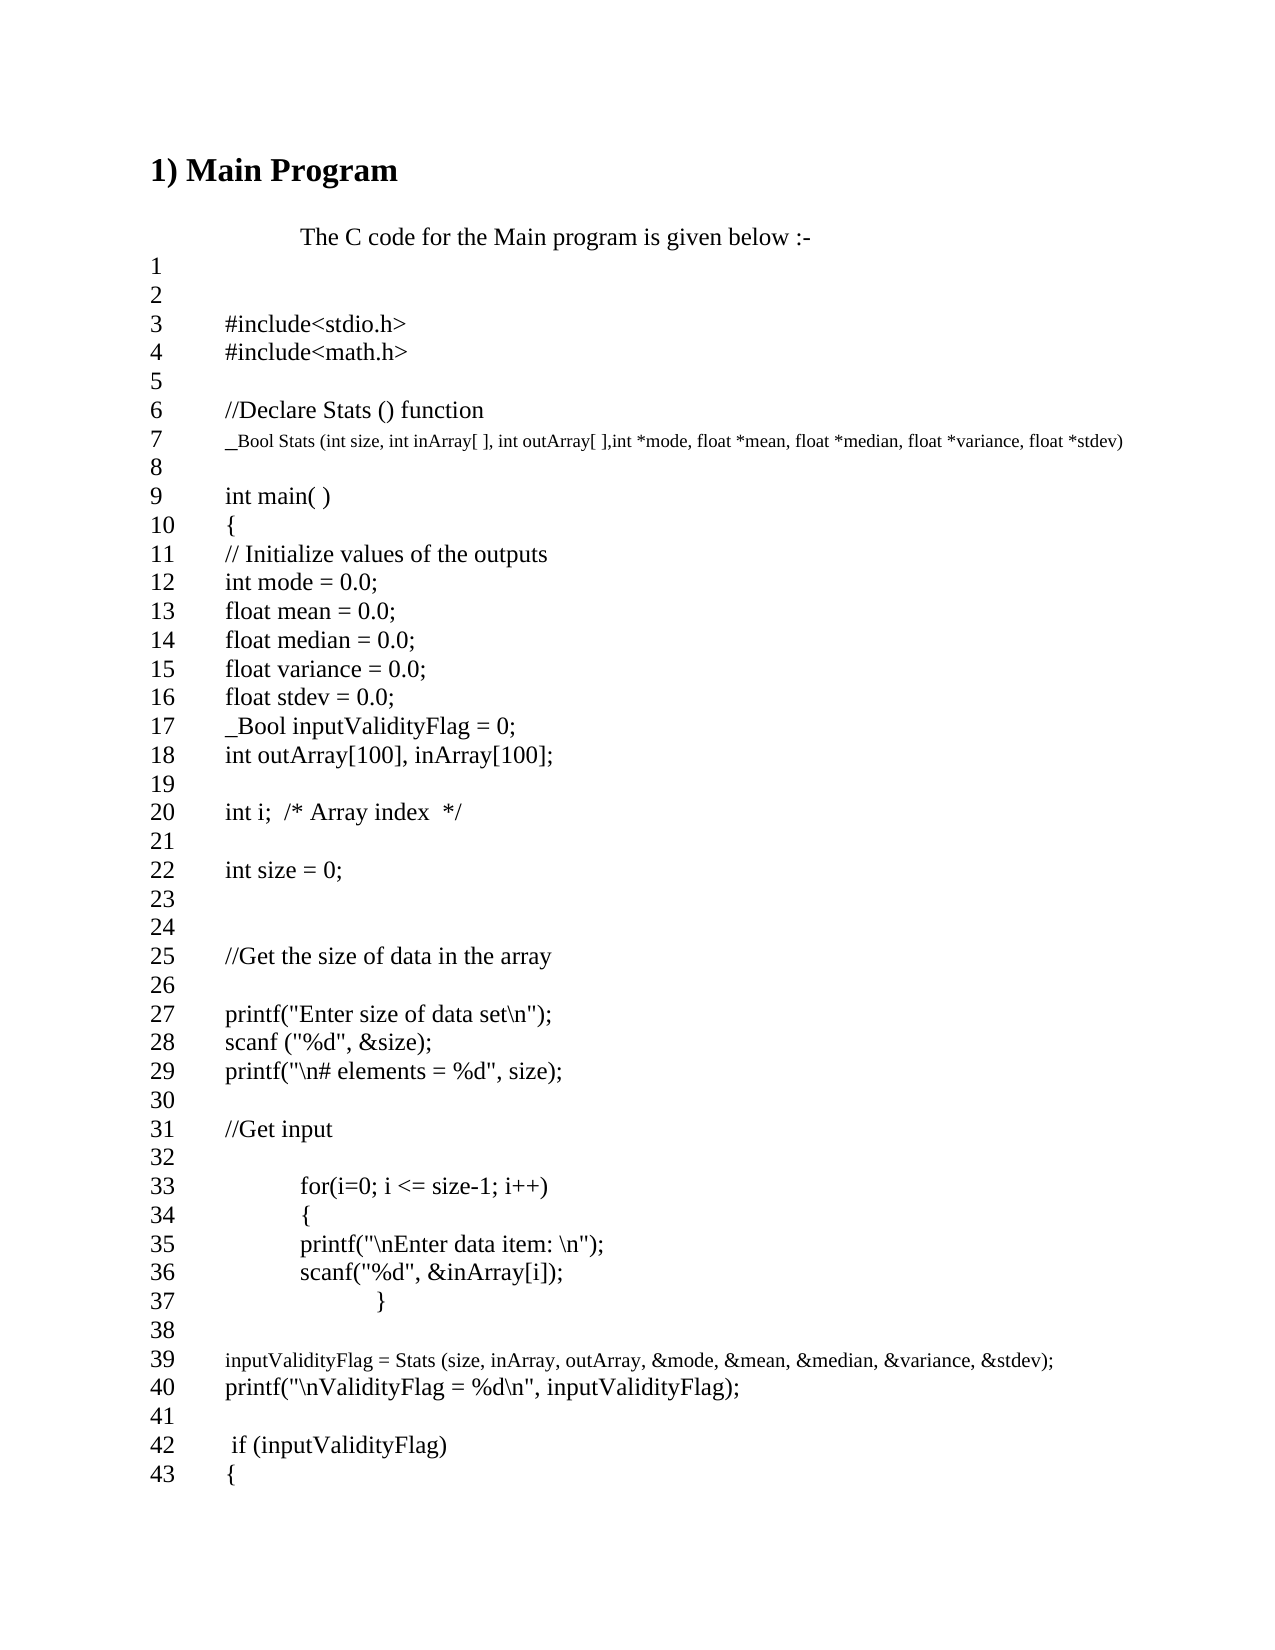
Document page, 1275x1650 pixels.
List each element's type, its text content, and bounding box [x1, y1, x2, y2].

text 9 int main( ) [150, 481, 1125, 510]
text 1 [150, 251, 1125, 280]
text 24 [150, 912, 1125, 941]
text 2 [150, 280, 1125, 309]
text 41 [150, 1401, 1125, 1430]
text 8 [150, 452, 1125, 481]
text 40 printf("\nValidityFlag = %d\n", inputValidityFlag); [150, 1372, 1125, 1401]
text 21 [150, 826, 1125, 855]
text 31 //Get input [150, 1114, 1125, 1142]
text 15 float variance = 0.0; [150, 654, 1125, 682]
text 38 [150, 1315, 1125, 1344]
text 12 int mode = 0.0; [150, 567, 1125, 596]
text 18 int outArray[100], inArray[100]; [150, 740, 1125, 769]
text 22 int size = 0; [150, 855, 1125, 884]
text 16 float stdev = 0.0; [150, 682, 1125, 711]
text 39 inputValidityFlag = Stats (size, inArray, outArray, &mode, &mean, &median, &variance, &stdev); [150, 1344, 1125, 1372]
text 36 scanf("%d", &inArray[i]); [150, 1257, 1125, 1286]
text 6 //Declare Stats () function [150, 395, 1125, 424]
text 35 printf("\nEnter data item: \n"); [150, 1229, 1125, 1257]
text 37 } [150, 1286, 1125, 1315]
text 23 [150, 884, 1125, 912]
text 30 [150, 1085, 1125, 1114]
text 27 printf("Enter size of data set\n"); [150, 999, 1125, 1027]
text 25 //Get the size of data in the array [150, 941, 1125, 970]
text Place flowgraphs on next page(s)1) Main Program [150, 150, 1125, 188]
text 7 _Bool Stats (int size, int inArray[ ], int outArray[ ],int *mode, float *mean, float *median, float *variance, float *stdev) [150, 424, 1125, 452]
text 43 { [150, 1459, 1125, 1487]
text 4 #include<math.h> [150, 337, 1125, 366]
text 14 float median = 0.0; [150, 625, 1125, 654]
text The C code for the Main program is given below :- [150, 222, 1125, 251]
text 28 scanf ("%d", &size); [150, 1027, 1125, 1056]
text 33 for(i=0; i <= size-1; i++) [150, 1171, 1125, 1200]
text 13 float mean = 0.0; [150, 596, 1125, 625]
text 42 if (inputValidityFlag) [150, 1430, 1125, 1459]
text 26 [150, 970, 1125, 999]
text 3 #include<stdio.h> [150, 309, 1125, 337]
text 32 [150, 1142, 1125, 1171]
text 34 { [150, 1200, 1125, 1229]
text 29 printf("\n# elements = %d", size); [150, 1056, 1125, 1085]
text 11 // Initialize values of the outputs [150, 539, 1125, 567]
text 19 [150, 769, 1125, 797]
text 10 { [150, 510, 1125, 539]
text 20 int i; /* Array index */ [150, 797, 1125, 826]
text 5 [150, 366, 1125, 395]
text 17 _Bool inputValidityFlag = 0; [150, 711, 1125, 740]
